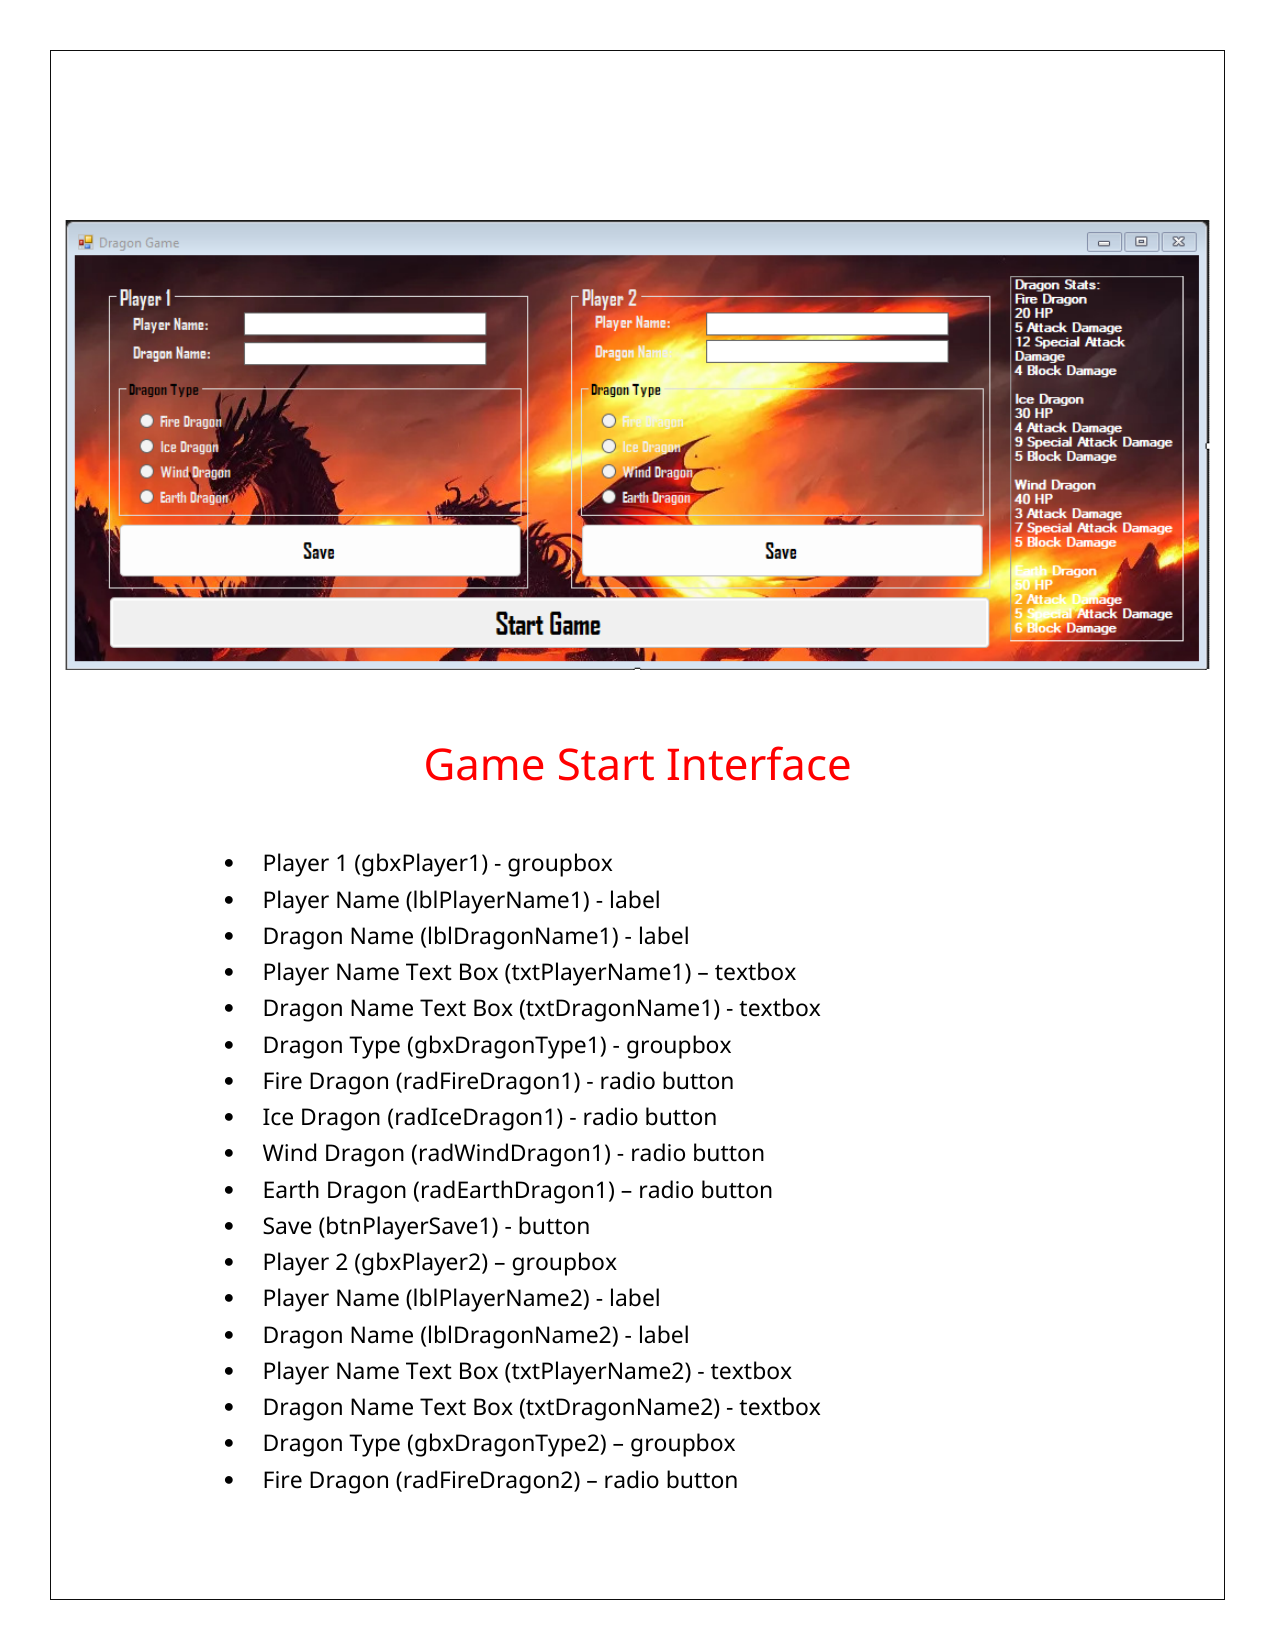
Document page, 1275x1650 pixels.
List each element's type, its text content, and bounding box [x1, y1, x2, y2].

list Dragon Name Text Box (txtDragonName1) - textbox [225, 992, 1125, 1023]
list Wind Dragon (radWindDragon1) - radio button [225, 1137, 1125, 1168]
list Dragon Type (gbxDragonType2) – groupbox [225, 1427, 1125, 1458]
list Fire Dragon (radFireDragon1) - radio button [225, 1065, 1125, 1096]
list Dragon Name (lblDragonName1) - label [225, 920, 1125, 951]
list Ice Dragon (radIceDragon1) - radio button [225, 1101, 1125, 1132]
list Fire Dragon (radFireDragon2) – radio button [225, 1463, 1125, 1495]
list Player Name Text Box (txtPlayerName2) - textbox [225, 1355, 1125, 1386]
list Dragon Name (lblDragonName2) - label [225, 1318, 1125, 1350]
list Dragon Type (gbxDragonType1) - groupbox [225, 1028, 1125, 1060]
list Save (btnPlayerSave1) - button [225, 1210, 1125, 1241]
list Earth Dragon (radEarthDragon1) – radio button [225, 1173, 1125, 1205]
list Dragon Name Text Box (txtDragonName2) - textbox [225, 1391, 1125, 1422]
list Player Name (lblPlayerName2) - label [225, 1282, 1125, 1313]
list Player 1 (gbxPlayer1) - groupbox [225, 847, 1125, 878]
list Player Name Text Box (txtPlayerName1) – textbox [225, 956, 1125, 987]
subtitle Game Start Interface [150, 670, 1125, 793]
picture [65, 220, 1210, 670]
list Player Name (lblPlayerName1) - label [225, 883, 1125, 915]
list Player 2 (gbxPlayer2) – groupbox [225, 1246, 1125, 1277]
